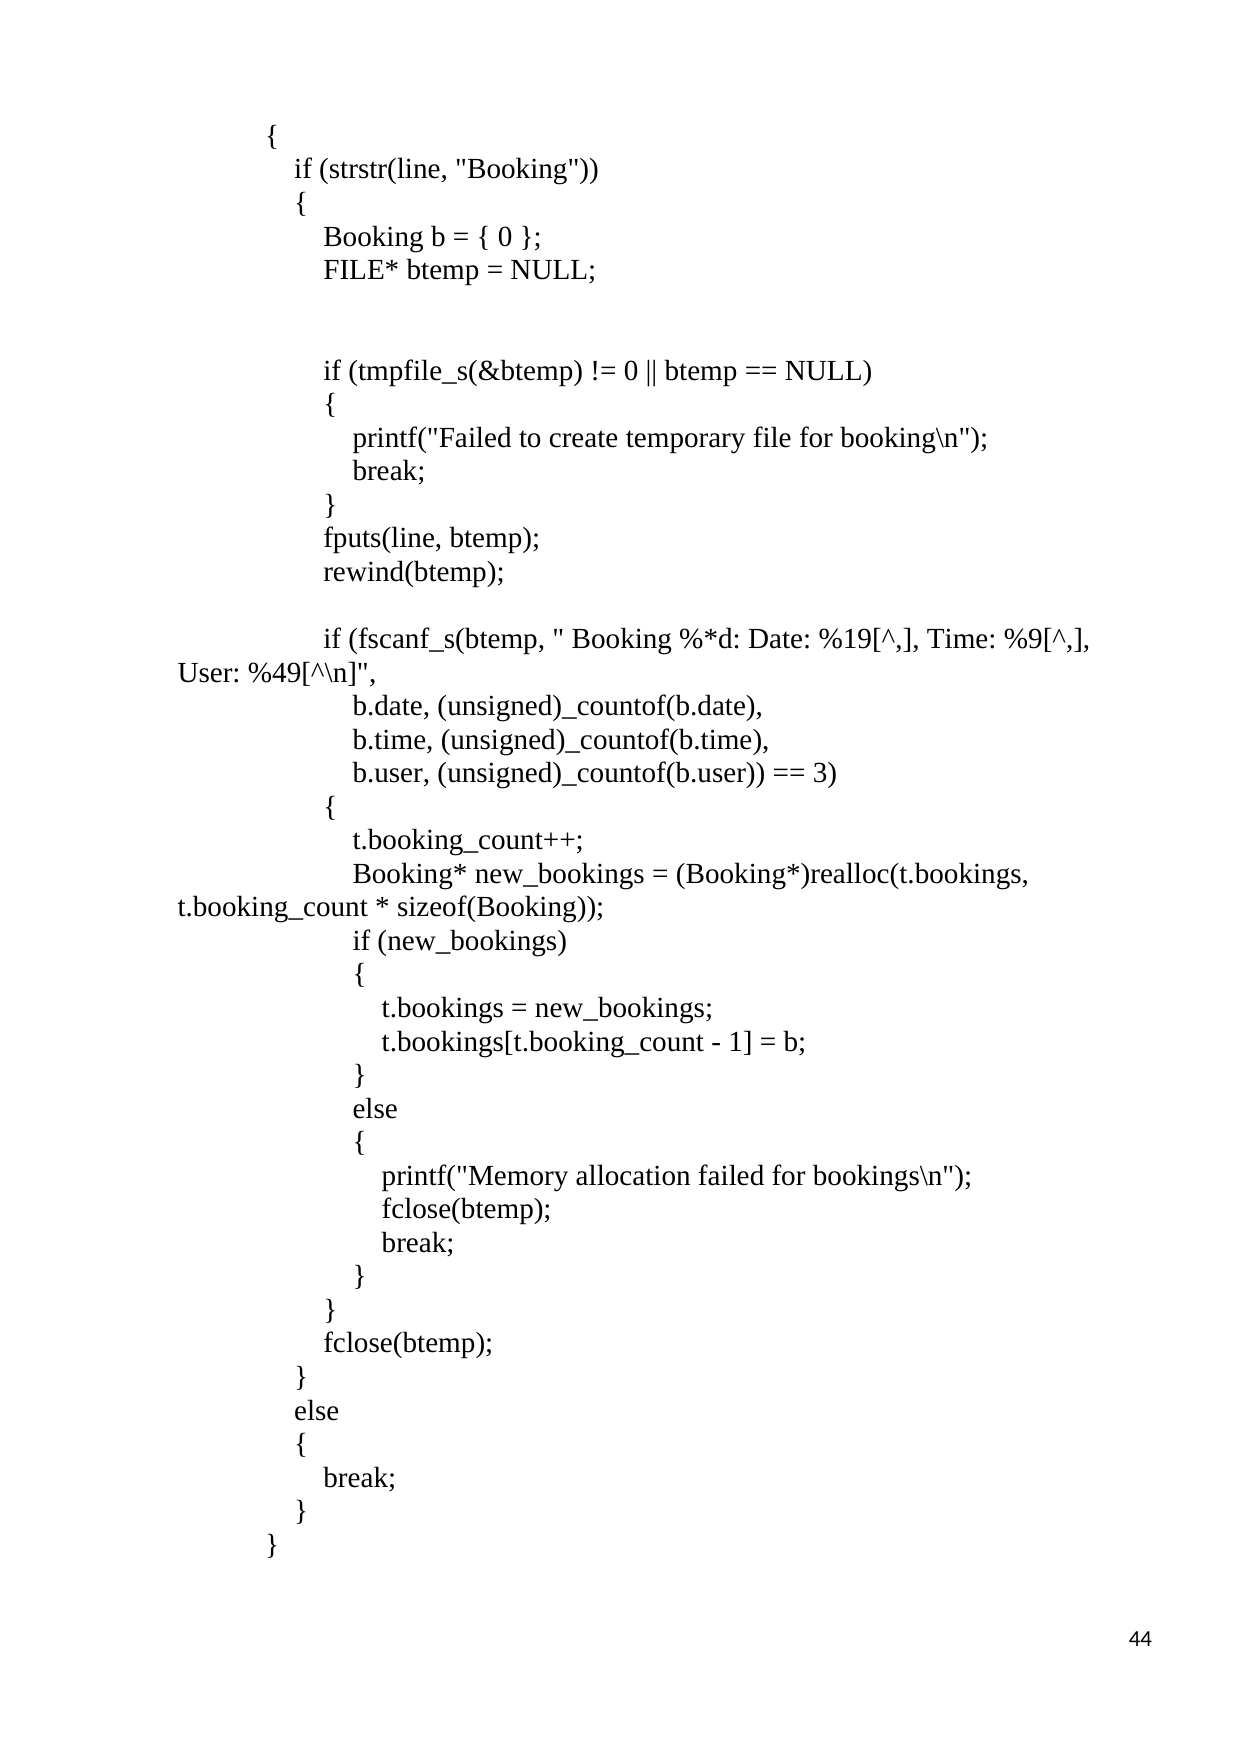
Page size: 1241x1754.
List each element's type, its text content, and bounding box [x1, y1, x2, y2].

text else [177, 1393, 1152, 1426]
text } [177, 1359, 1152, 1393]
text else [177, 1091, 1152, 1124]
text b.date, (unsigned)_countof(b.date), [177, 688, 1152, 722]
text { [177, 957, 1152, 990]
text printf("Memory allocation failed for bookings\n"); [177, 1158, 1152, 1191]
text Booking* new_bookings = (Booking*)realloc(t.bookings, t.booking_count * sizeof(Booking)); [177, 856, 1152, 923]
text { [177, 118, 1152, 152]
text { [177, 1124, 1152, 1158]
text if (new_bookings) [177, 923, 1152, 957]
text } [177, 1493, 1152, 1527]
text break; [177, 1225, 1152, 1258]
text fclose(btemp); [177, 1326, 1152, 1359]
text break; [177, 453, 1152, 487]
text Booking b = { 0 }; [177, 219, 1152, 252]
text fputs(line, btemp); [177, 521, 1152, 554]
text } [177, 1527, 1152, 1560]
text if (strstr(line, "Booking")) [177, 152, 1152, 185]
text } [177, 1258, 1152, 1292]
text rewind(btemp); [177, 554, 1152, 588]
text t.booking_count++; [177, 822, 1152, 856]
text fclose(btemp); [177, 1191, 1152, 1225]
text if (tmpfile_s(&btemp) != 0 || btemp == NULL) [177, 353, 1152, 386]
text } [177, 1057, 1152, 1091]
text printf("Failed to create temporary file for booking\n"); [177, 420, 1152, 453]
text b.user, (unsigned)_countof(b.user)) == 3) [177, 755, 1152, 789]
text if (fscanf_s(btemp, " Booking %*d: Date: %19[^,], Time: %9[^,], User: %49[^\n]", [177, 621, 1152, 688]
text { [177, 386, 1152, 420]
text } [177, 1292, 1152, 1326]
text { [177, 789, 1152, 822]
text FILE* btemp = NULL; [177, 252, 1152, 286]
text { [177, 1426, 1152, 1460]
text t.bookings = new_bookings; [177, 990, 1152, 1024]
text } [177, 487, 1152, 521]
text b.time, (unsigned)_countof(b.time), [177, 722, 1152, 755]
text break; [177, 1460, 1152, 1493]
text { [177, 185, 1152, 219]
text t.bookings[t.booking_count - 1] = b; [177, 1024, 1152, 1057]
